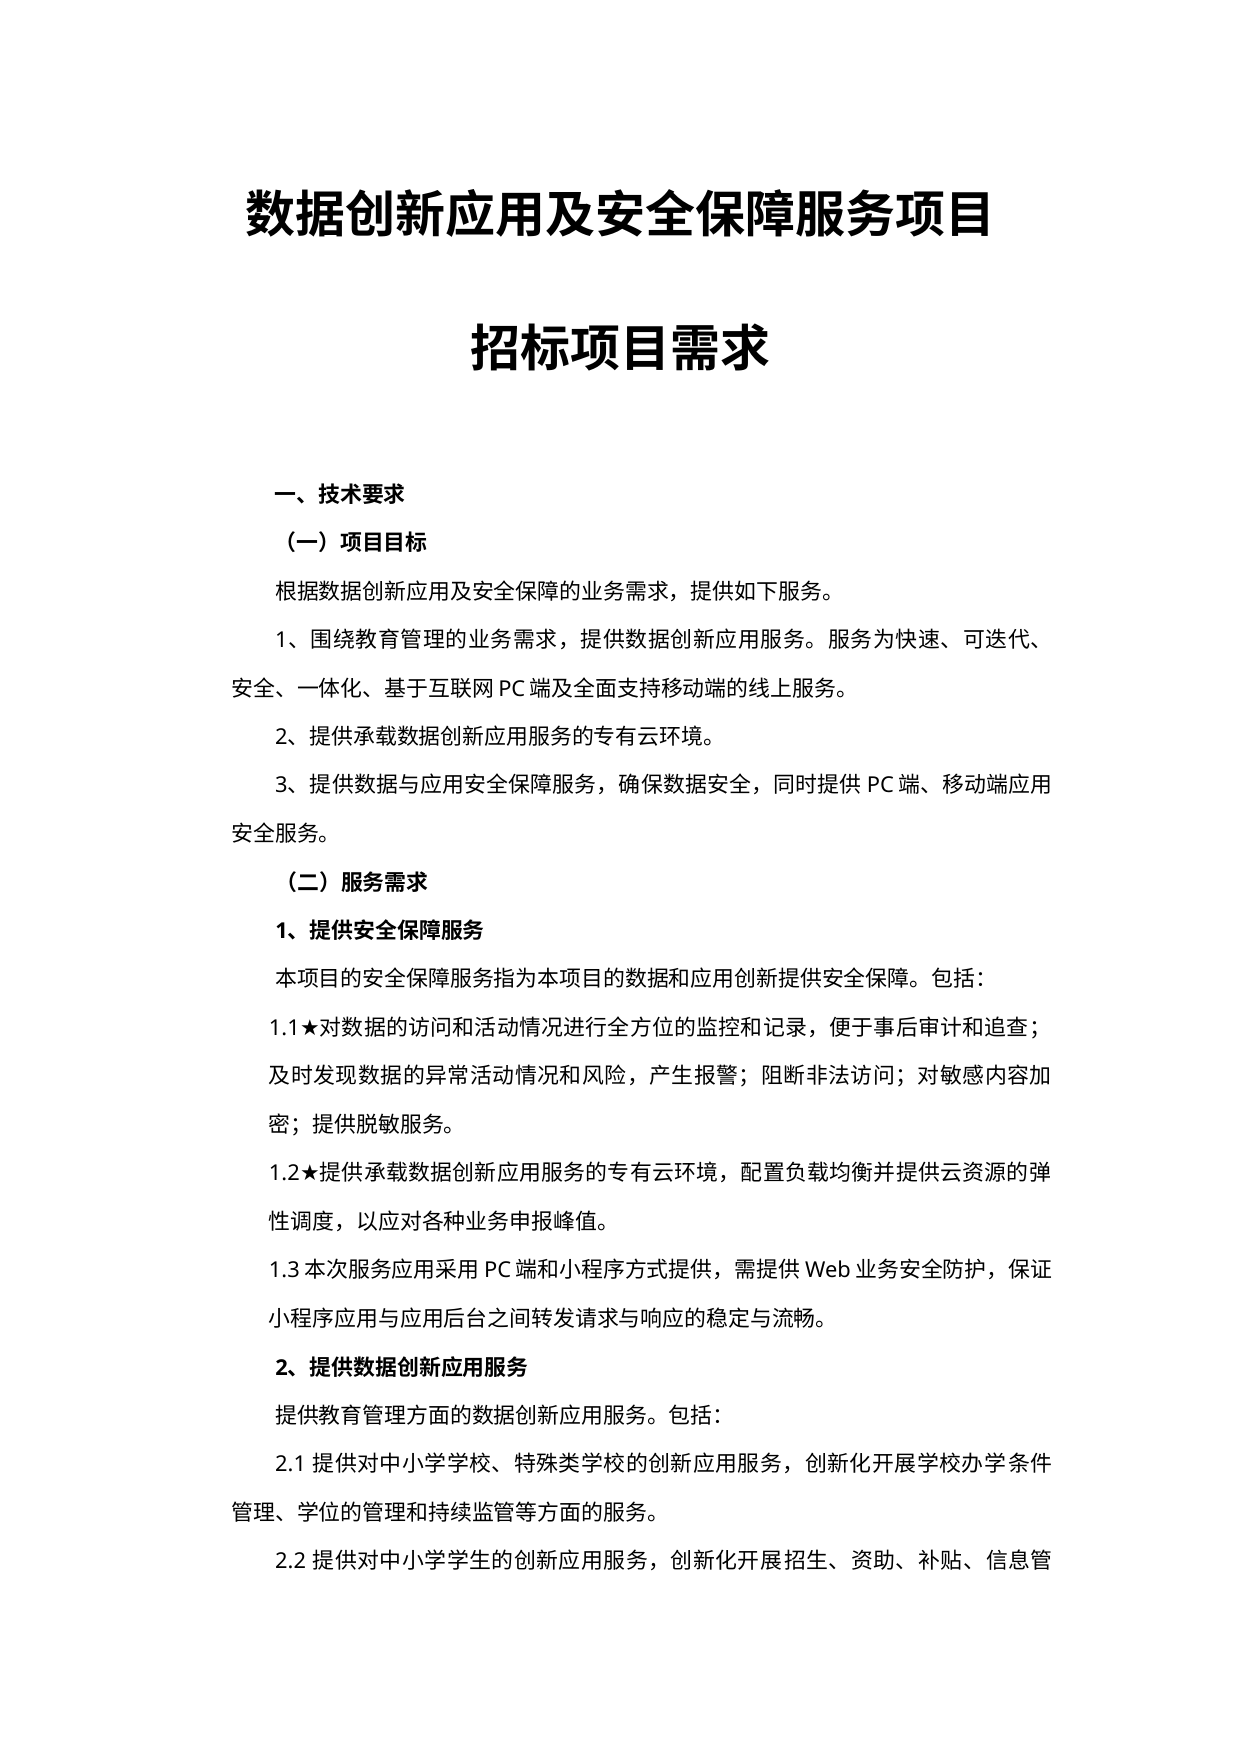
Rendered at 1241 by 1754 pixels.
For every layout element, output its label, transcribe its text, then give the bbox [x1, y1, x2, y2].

text （二）服务需求 [231, 864, 1053, 897]
text 2.1 提供对中小学学校、特殊类学校的创新应用服务，创新化开展学校办学条件管理、学位的管理和持续监管等方面的服务。 [231, 1446, 1053, 1527]
text 1.1★对数据的访问和活动情况进行全方位的监控和记录，便于事后审计和追查；及时发现数据的异常活动情况和风险，产生报警；阻断非法访问；对敏感内容加密；提供脱敏服务。 [269, 1009, 1053, 1139]
text 1、提供安全保障服务 [231, 912, 1053, 945]
text 数据创新应用及安全保障服务项目 [187, 162, 1053, 259]
text 招标项目需求 [187, 296, 1053, 393]
text （一）项目目标 [231, 525, 1053, 557]
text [231, 1543, 1053, 1575]
text 提供教育管理方面的数据创新应用服务。包括： [231, 1397, 1053, 1430]
text 1.3本次服务应用采用PC端和小程序方式提供，需提供Web业务安全防护，保证小程序应用与应用后台之间转发请求与响应的稳定与流畅。 [269, 1252, 1053, 1333]
text 2、提供数据创新应用服务 [231, 1349, 1053, 1382]
text 一、技术要求 [231, 477, 1053, 509]
text 2、提供承载数据创新应用服务的专有云环境。 [231, 719, 1053, 751]
text 3、提供数据与应用安全保障服务，确保数据安全，同时提供PC端、移动端应用安全服务。 [231, 767, 1053, 848]
text 根据数据创新应用及安全保障的业务需求，提供如下服务。 [231, 573, 1053, 606]
text 1.2★提供承载数据创新应用服务的专有云环境，配置负载均衡并提供云资源的弹性调度，以应对各种业务申报峰值。 [269, 1155, 1053, 1236]
text 1、围绕教育管理的业务需求，提供数据创新应用服务。服务为快速、可迭代、安全、一体化、基于互联网PC端及全面支持移动端的线上服务。 [231, 622, 1053, 703]
text 本项目的安全保障服务指为本项目的数据和应用创新提供安全保障。包括： [231, 961, 1053, 993]
